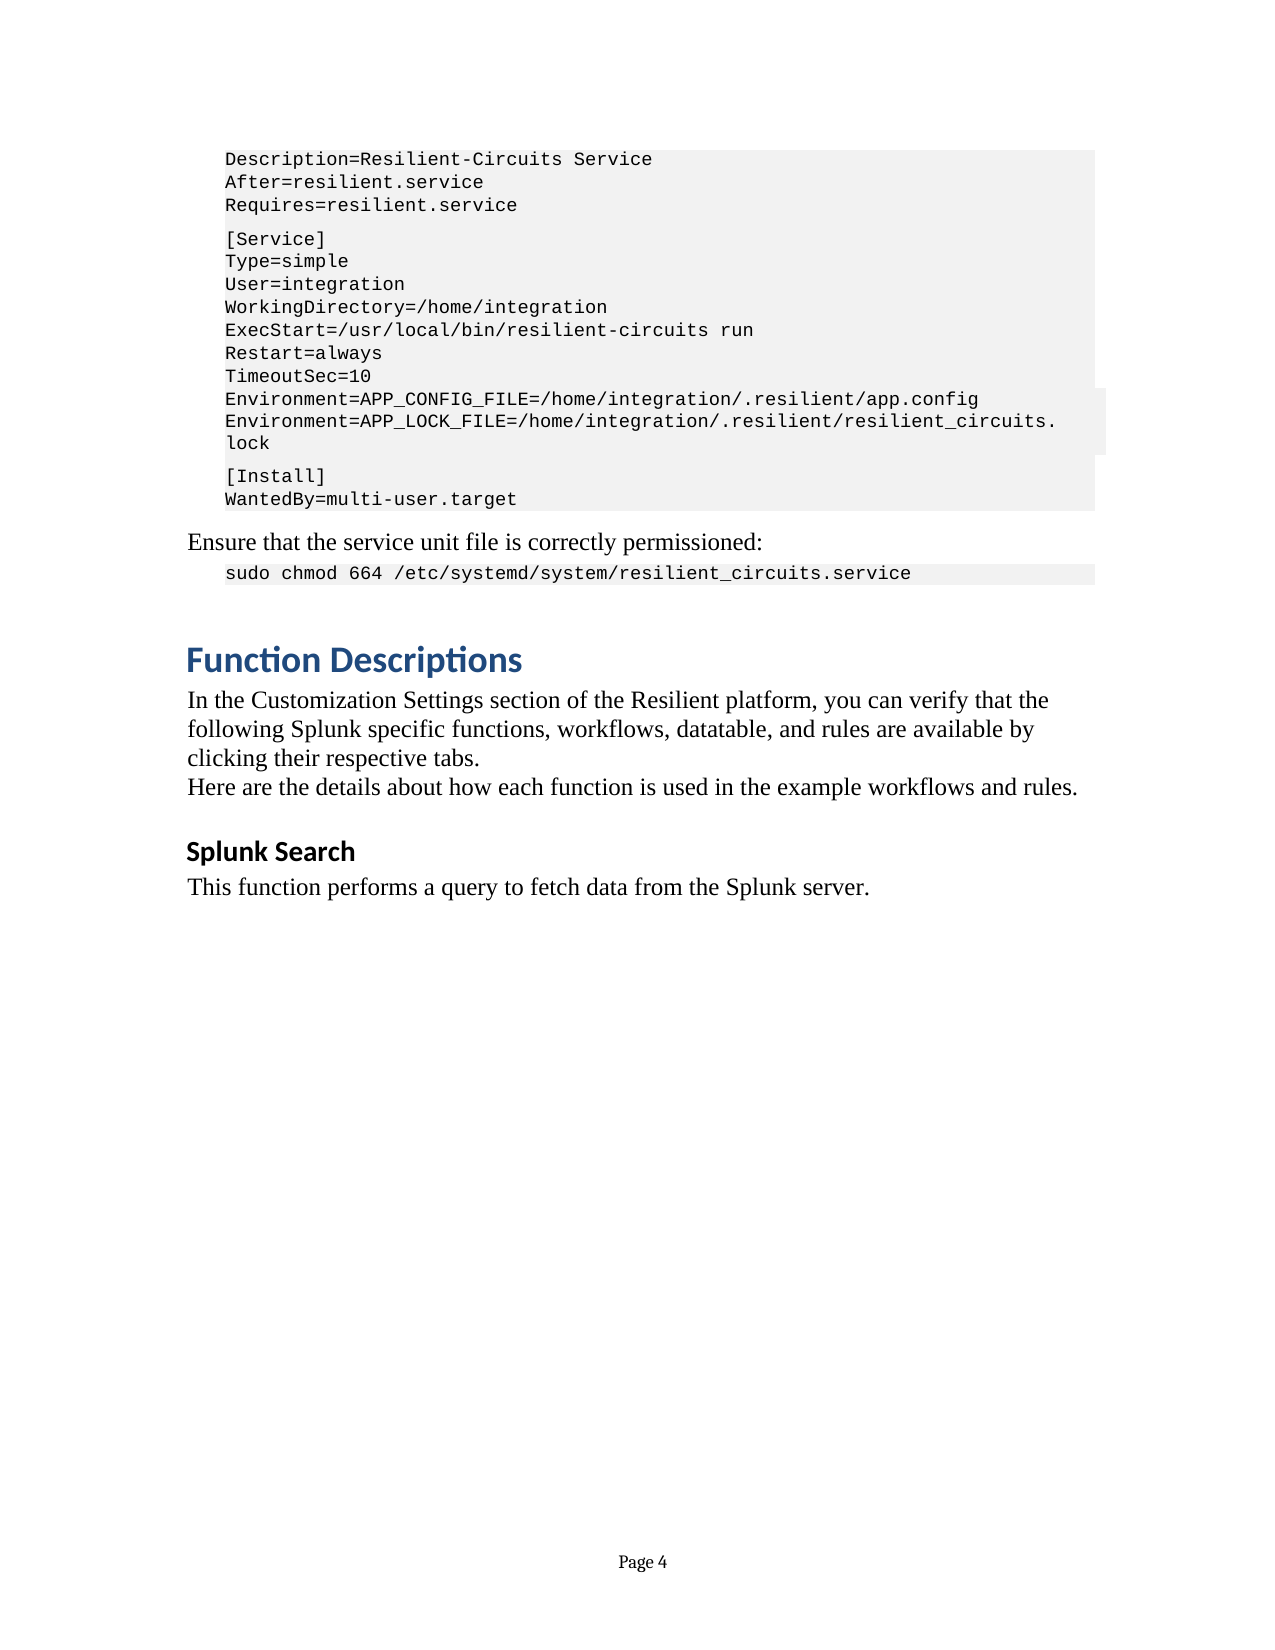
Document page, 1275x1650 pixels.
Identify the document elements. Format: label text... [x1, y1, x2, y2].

text Description=Resilient-Circuits Service [225, 150, 1095, 171]
text [Service] [225, 229, 1095, 251]
text ExecStart=/usr/local/bin/resilient-circuits run [225, 321, 1095, 342]
text [Install] [225, 467, 1095, 488]
text After=resilient.service [225, 173, 1095, 194]
text Restart=always [225, 344, 1095, 365]
text Ensure that the service unit file is correctly permissioned: [187, 527, 1088, 556]
text TimeoutSec=10 [225, 367, 1095, 388]
text Type=simple [225, 252, 1095, 273]
text WorkingDirectory=/home/integration [225, 298, 1095, 319]
text Here are the details about how each function is used in the example workflows and rules. [187, 772, 1088, 801]
text WantedBy=multi-user.target [225, 490, 1095, 511]
text User=integration [225, 275, 1095, 296]
text sudo chmod 664 /etc/systemd/system/resilient_circuits.service [225, 564, 1095, 585]
subtitle Splunk Search [186, 833, 1095, 868]
text Environment=APP_CONFIG_FILE=/home/integration/.resilient/app.config Environment=APP_LOCK_FILE=/home/integration/.resilient/resilient_circuits. lock [225, 390, 1106, 455]
text Requires=resilient.service [225, 196, 1095, 217]
subtitle Function Descriptions [186, 636, 1095, 682]
text In the Customization Settings section of the Resilient platform, you can verify that the following Splunk specific functions, workflows, datatable, and rules are available by clicking their respective tabs. [187, 686, 1088, 772]
text This function performs a query to fetch data from the Splunk server. [187, 872, 1088, 901]
